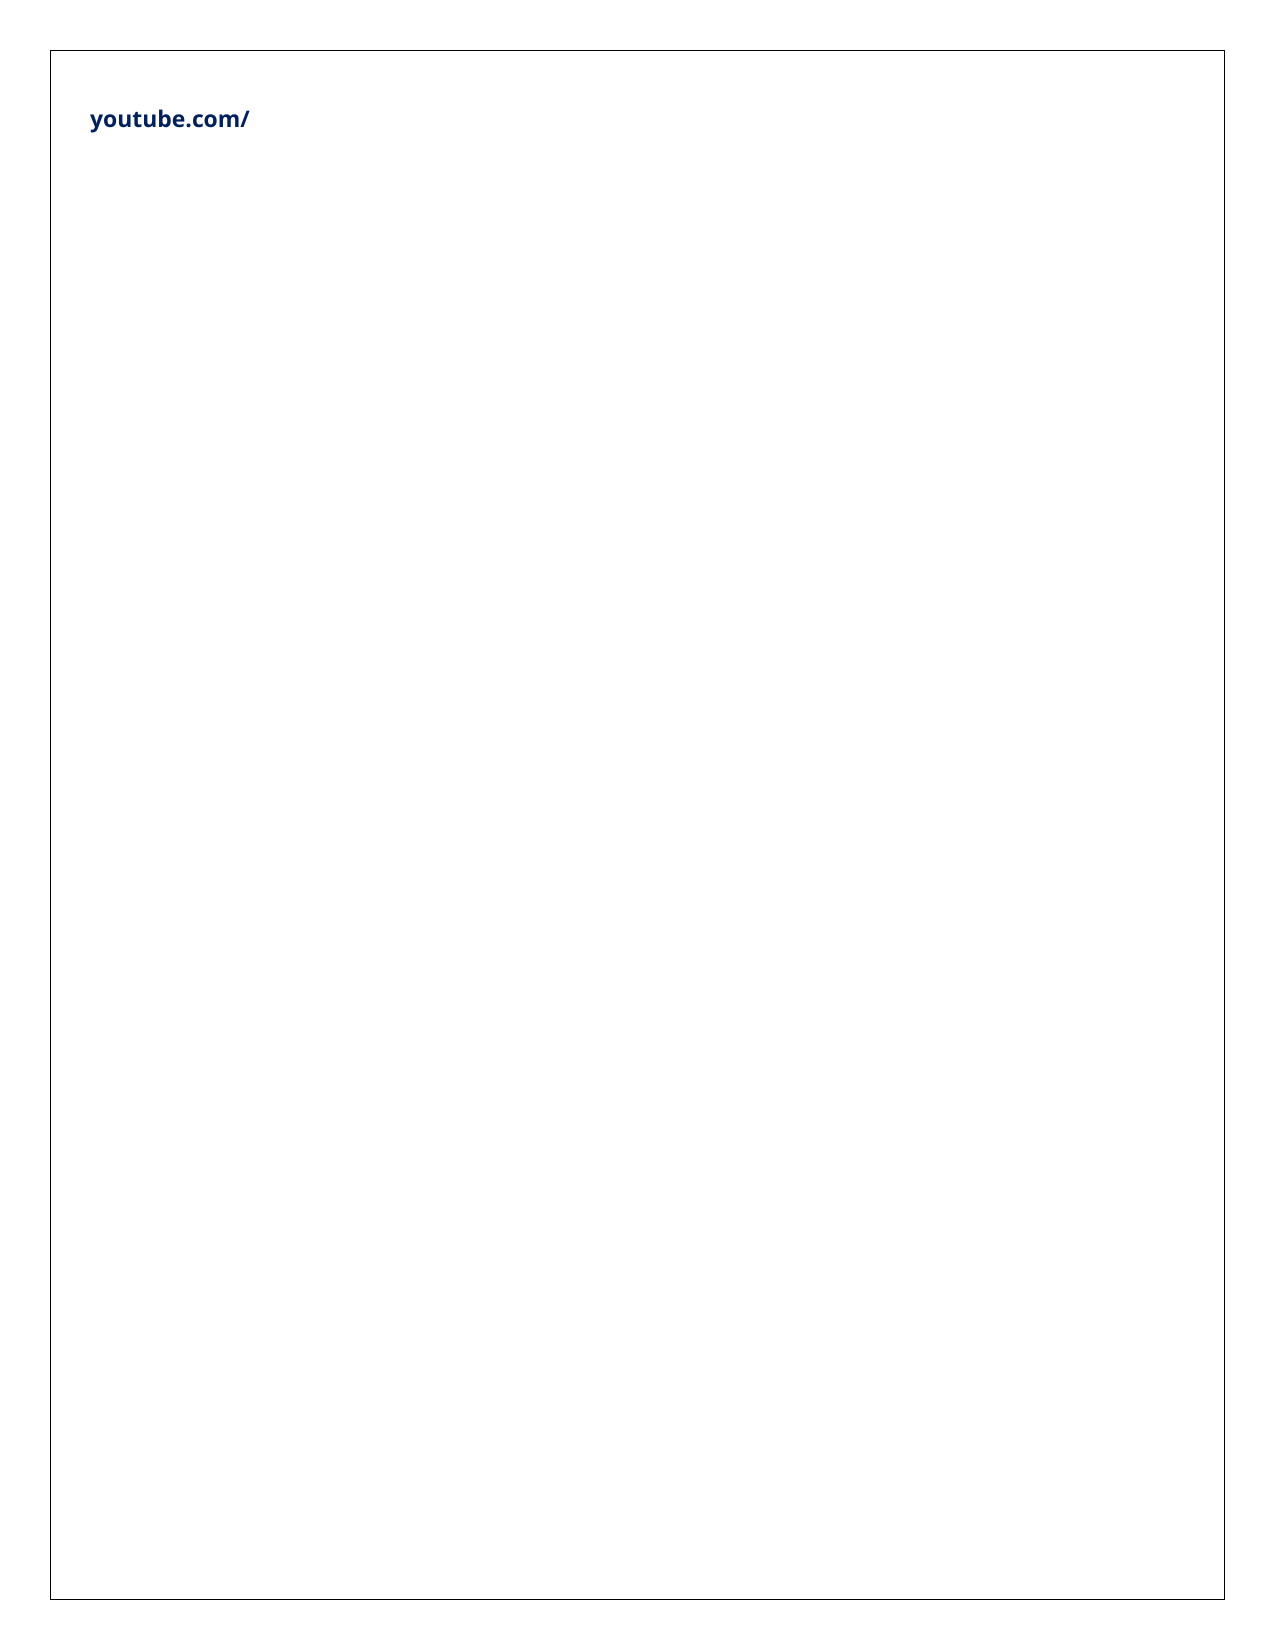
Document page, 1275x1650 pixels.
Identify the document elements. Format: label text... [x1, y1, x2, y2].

text youtube.com/ [90, 103, 1200, 134]
